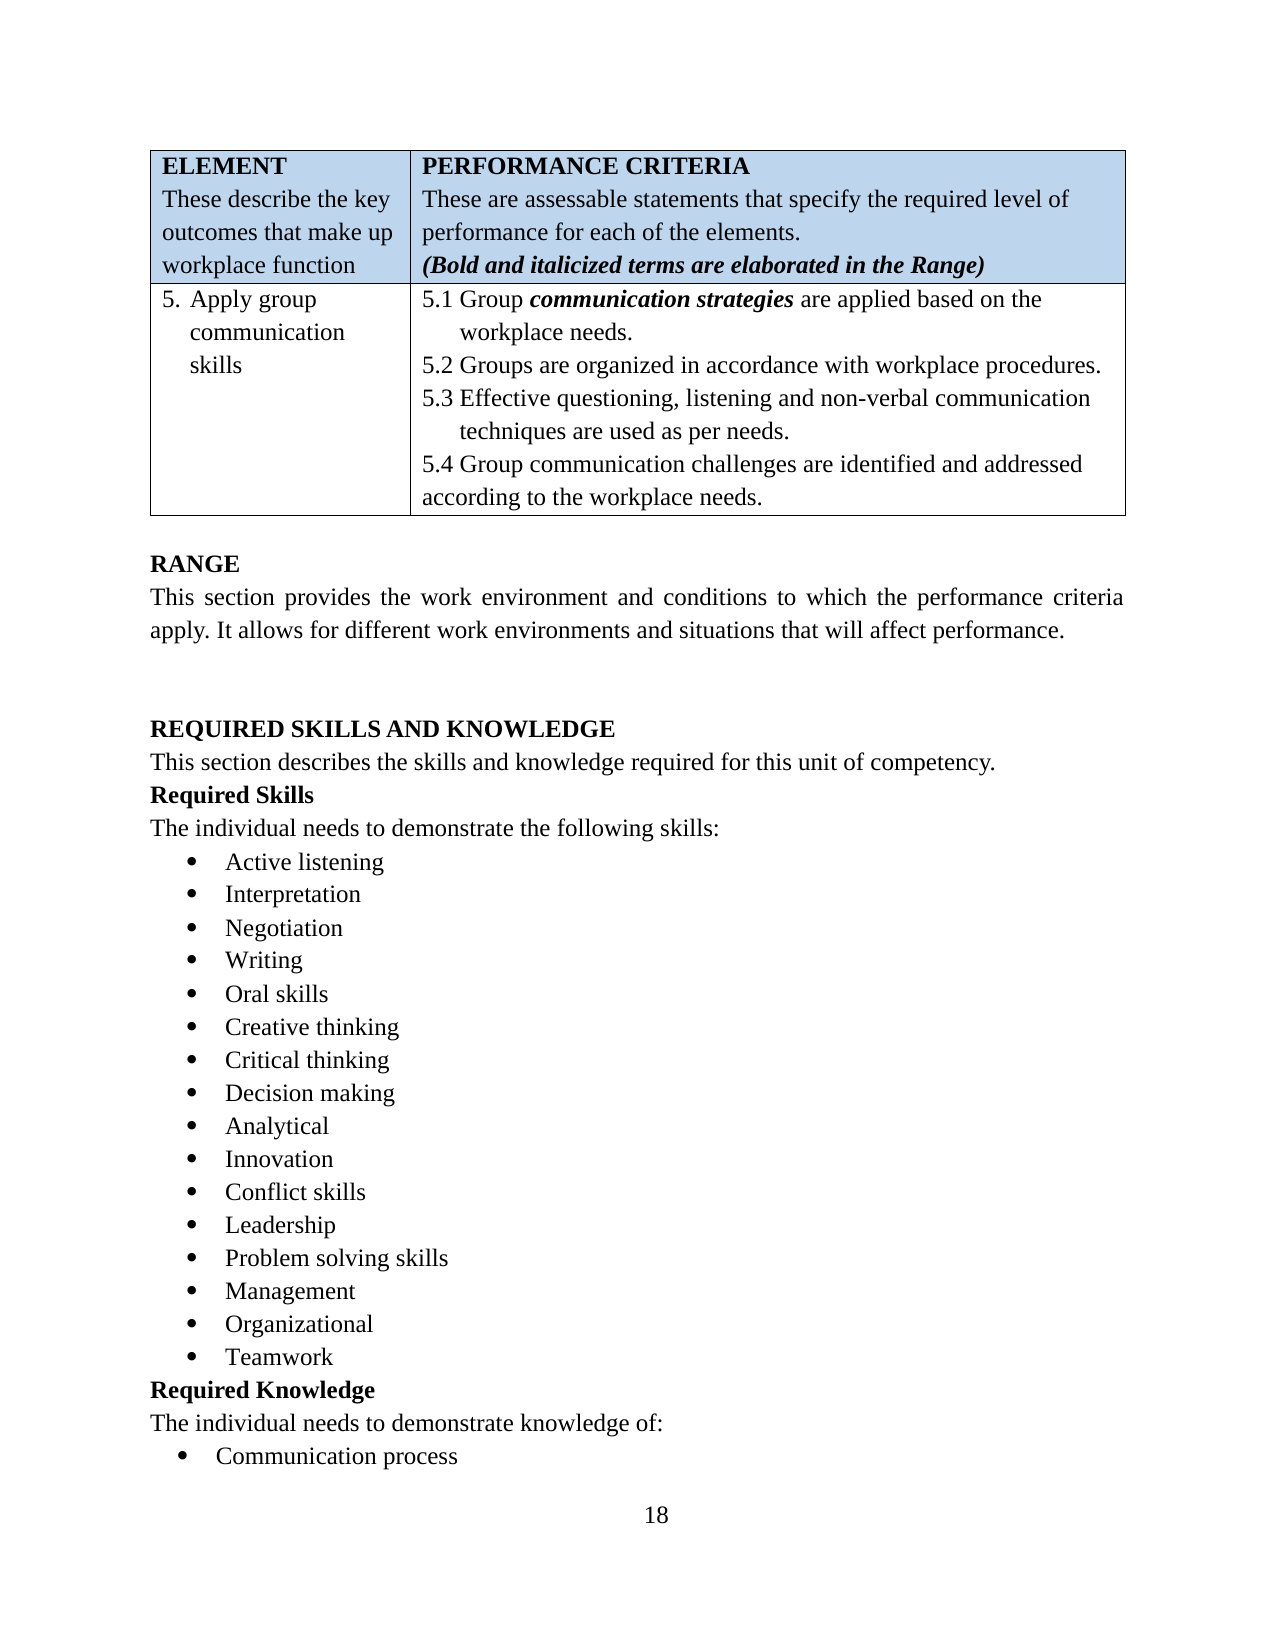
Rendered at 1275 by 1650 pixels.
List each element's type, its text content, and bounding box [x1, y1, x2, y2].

text This section provides the work environment and conditions to which the performance criteria apply. It allows for different work environments and situations that will affect performance. [150, 582, 1125, 644]
table_header ELEMENT These describe the key outcomes that make up workplace function [151, 151, 410, 283]
table_header PERFORMANCE CRITERIA These are assessable statements that specify the required level of performance for each of the elements. (Bold and italicized terms are elaborated in the Range) [411, 151, 1125, 283]
list Active listening [187, 847, 1125, 875]
table_cell Apply group communication skills [151, 284, 410, 515]
list Problem solving skills [187, 1243, 1125, 1272]
text This section describes the skills and knowledge required for this unit of competency. [150, 747, 1125, 776]
list Communication process [178, 1441, 1125, 1470]
list Writing [187, 946, 1125, 974]
list Analytical [187, 1111, 1125, 1139]
list Management [187, 1276, 1125, 1304]
text RANGE [150, 549, 1125, 578]
list Teamwork [187, 1342, 1125, 1371]
list Oral skills [187, 979, 1125, 1007]
text The individual needs to demonstrate the following skills: [150, 813, 1125, 842]
text Required Knowledge [150, 1375, 1125, 1404]
list Creative thinking [187, 1012, 1125, 1040]
text Required Skills [150, 781, 1125, 809]
list Critical thinking [187, 1045, 1125, 1073]
table_cell Group communication strategies are applied based on the workplace needs. Groups are organized in accordance with workplace procedures. Effective questioning, listening and non-verbal communication techniques are used as per needs. 5.4 Group communication challenges are identified and addressed according to the workplace needs. [411, 284, 1125, 515]
list Innovation [187, 1144, 1125, 1172]
list Conflict skills [187, 1177, 1125, 1206]
list Negotiation [187, 913, 1125, 941]
text REQUIRED SKILLS AND KNOWLEDGE [150, 714, 1125, 743]
list Organizational [187, 1309, 1125, 1338]
list Leadership [187, 1210, 1125, 1238]
text The individual needs to demonstrate knowledge of: [150, 1408, 1125, 1437]
list Decision making [187, 1078, 1125, 1106]
list Interpretation [187, 879, 1125, 908]
